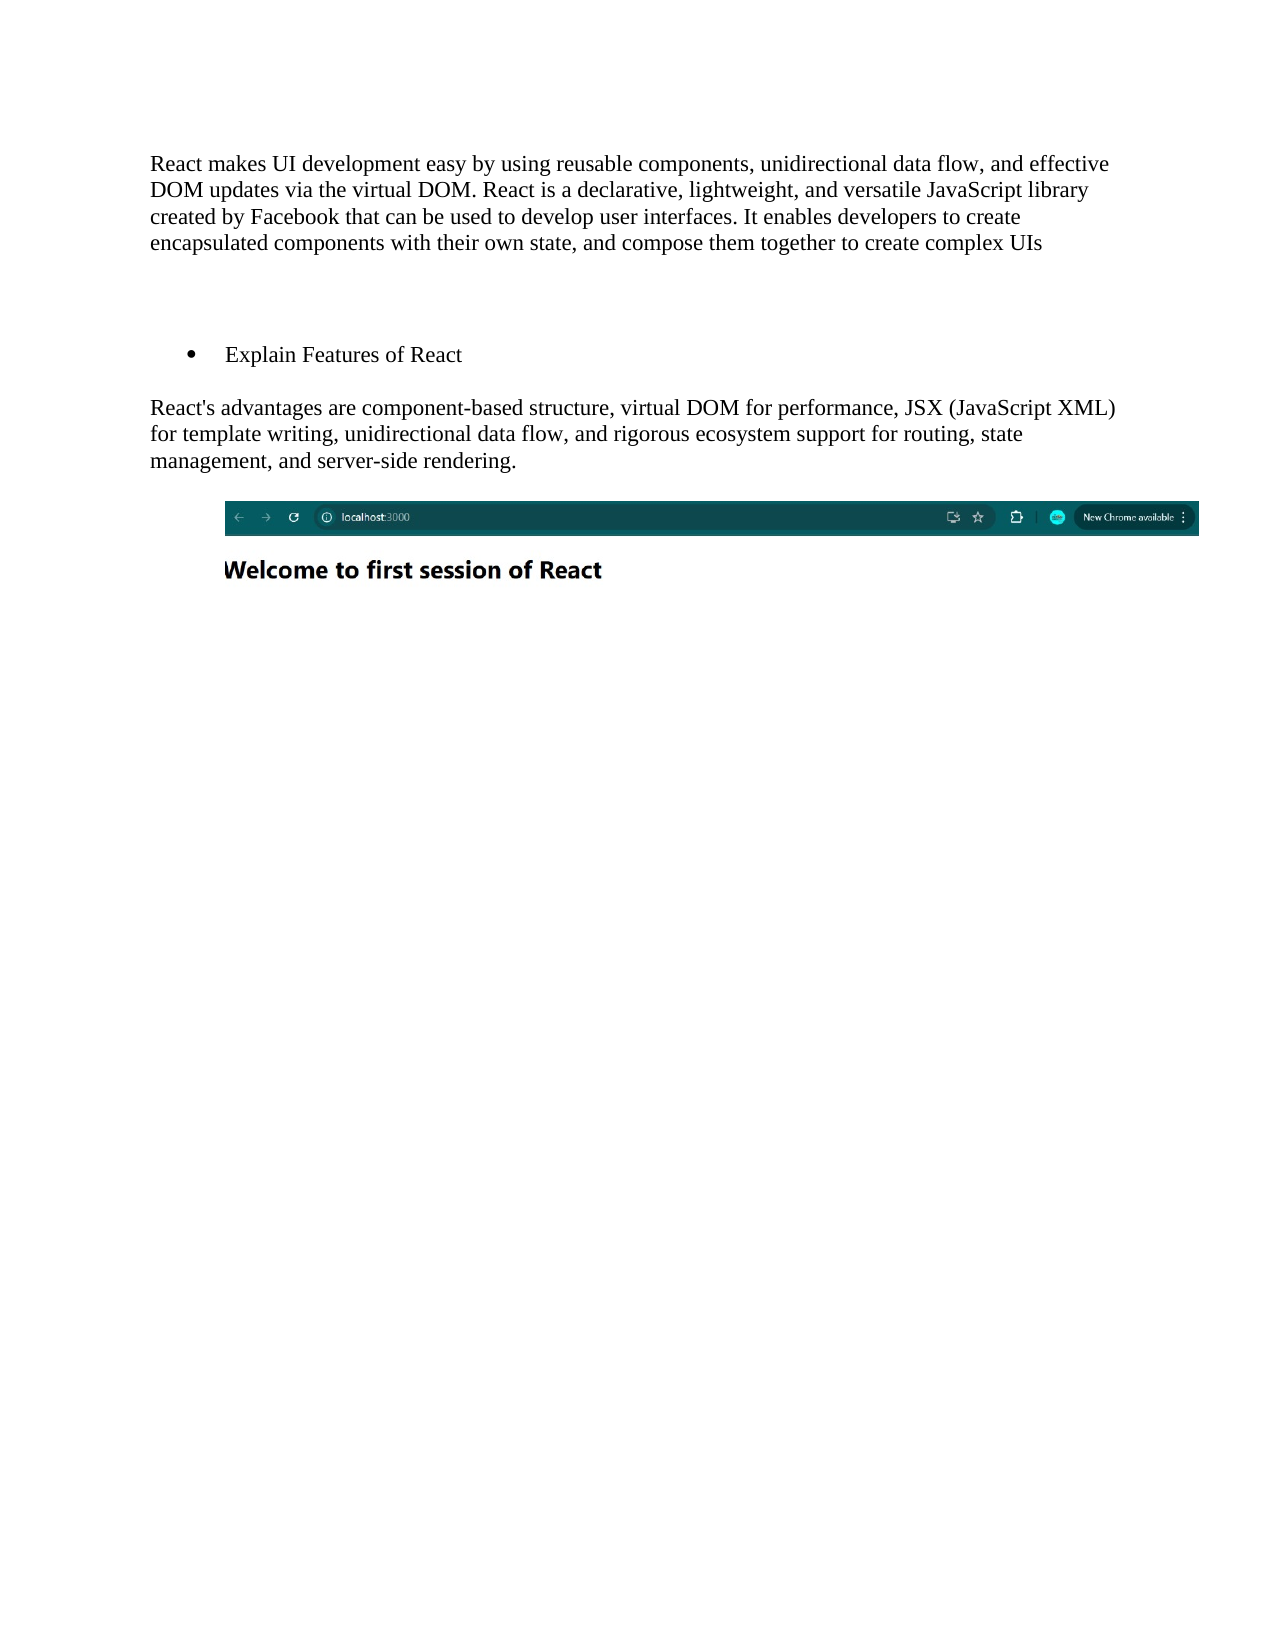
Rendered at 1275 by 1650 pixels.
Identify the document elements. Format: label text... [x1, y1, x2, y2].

list Explain Features of React [187, 341, 1125, 368]
text React makes UI development easy by using reusable components, unidirectional data flow, and effective DOM updates via the virtual DOM. React is a declarative, lightweight, and versatile JavaScript library created by Facebook that can be used to develop user interfaces. It enables developers to create encapsulated components with their own state, and compose them together to create complex UIs [150, 150, 1125, 255]
picture [225, 501, 1199, 981]
list React's advantages are component-based structure, virtual DOM for performance, JSX (JavaScript XML) for template writing, unidirectional data flow, and rigorous ecosystem support for routing, state management, and server-side rendering. [150, 394, 1125, 473]
